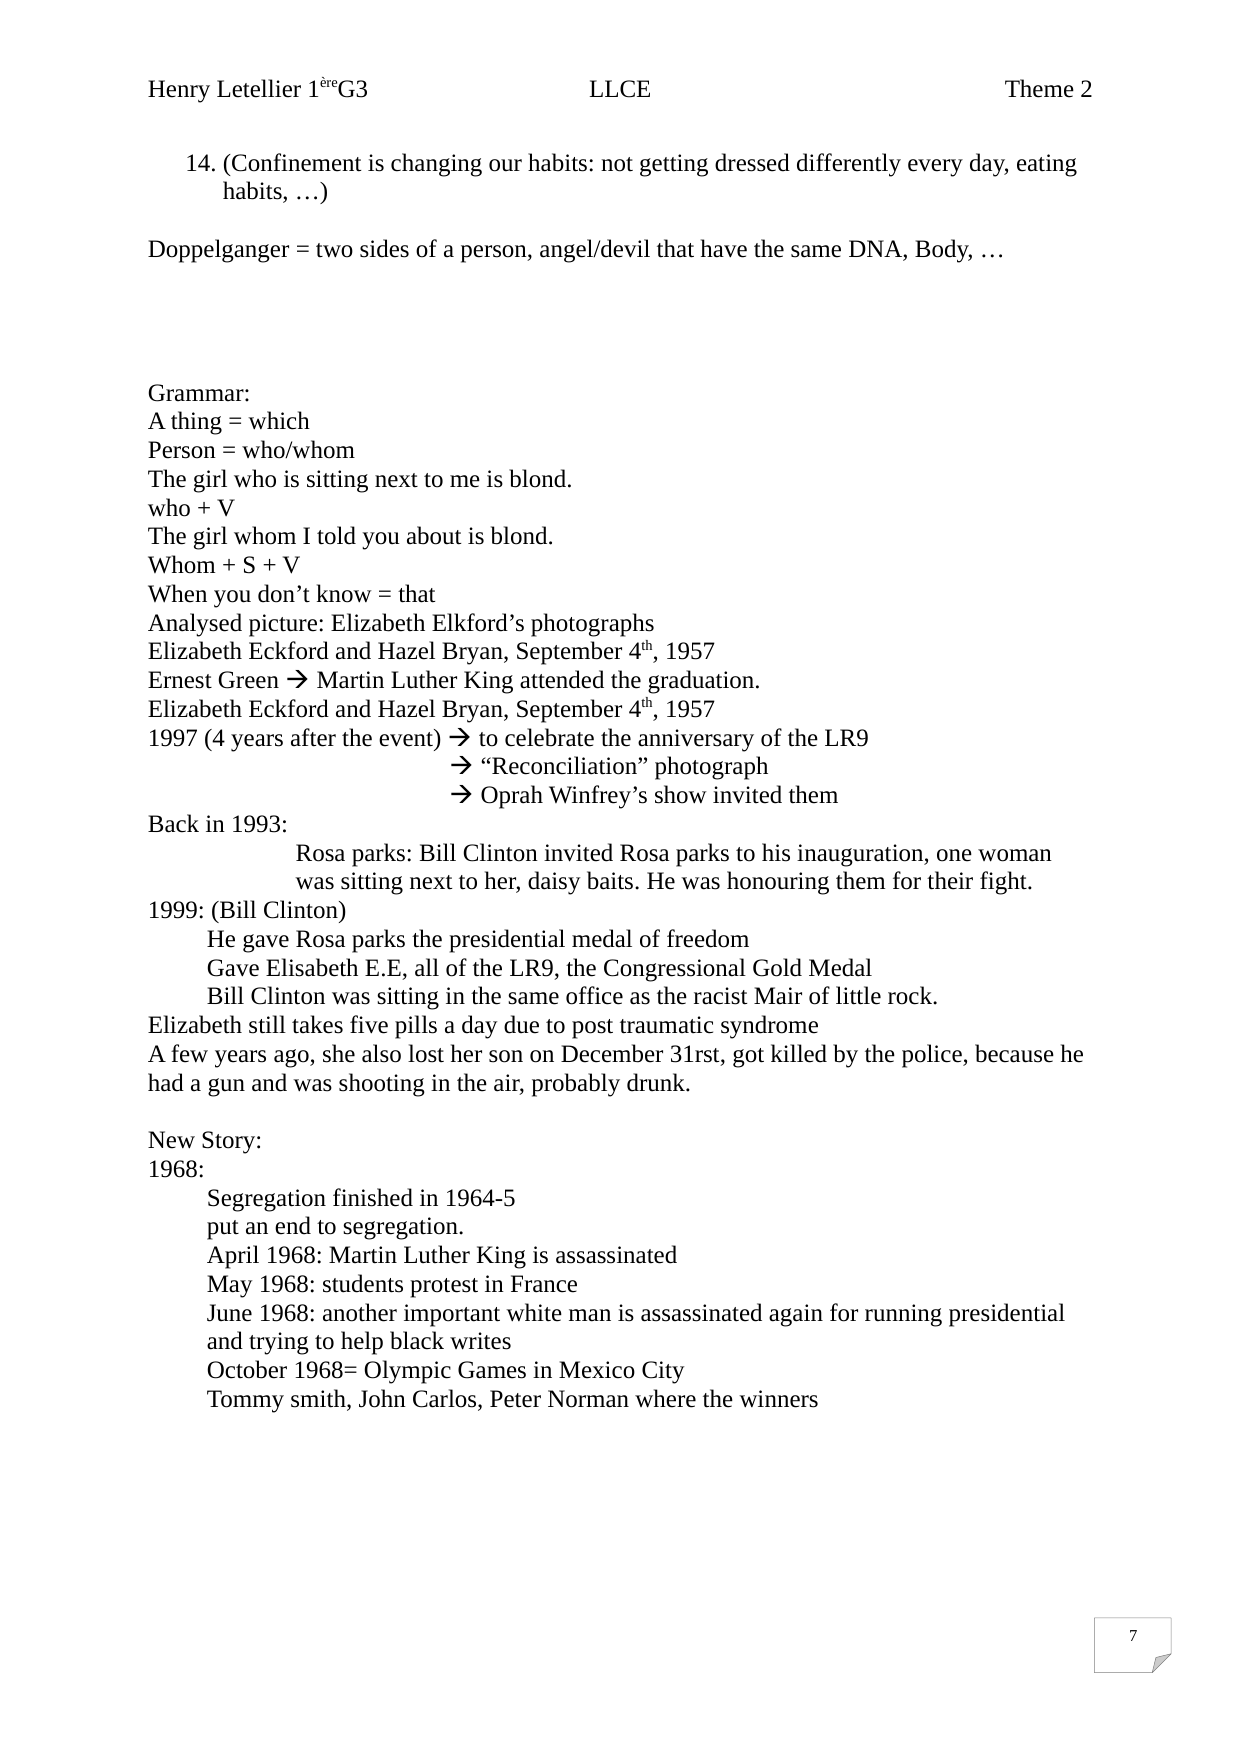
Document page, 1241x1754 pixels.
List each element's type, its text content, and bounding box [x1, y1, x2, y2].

text Back in 1993: [148, 809, 1093, 838]
text Whom + S + V [148, 550, 1093, 579]
text Bill Clinton was sitting in the same office as the racist Mair of little rock. [207, 981, 1093, 1010]
text Elizabeth Eckford and Hazel Bryan, September 4th, 1957 [148, 694, 1093, 723]
text A few years ago, she also lost her son on December 31rst, got killed by the police, because he had a gun and was shooting in the air, probably drunk. [148, 1039, 1093, 1096]
text Analysed picture: Elizabeth Elkford’s photographs [148, 608, 1093, 636]
text 1997 (4 years after the event) to celebrate the anniversary of the LR9 [148, 723, 1093, 751]
text Ernest Green Martin Luther King attended the graduation. [148, 665, 1093, 694]
list (Confinement is changing our habits: not getting dressed differently every day, eating habits, …) [185, 148, 1093, 205]
text The girl who is sitting next to me is blond. [148, 464, 1093, 493]
text He gave Rosa parks the presidential medal of freedom [207, 924, 1093, 953]
text June 1968: another important white man is assassinated again for running presidential and trying to help black writes [207, 1298, 1093, 1355]
text A thing = which [148, 406, 1093, 435]
text Gave Elisabeth E.E, all of the LR9, the Congressional Gold Medal [207, 953, 1093, 981]
text Doppelganger = two sides of a person, angel/devil that have the same DNA, Body, … [148, 234, 1093, 263]
text put an end to segregation. [207, 1211, 1093, 1240]
text Grammar: [148, 378, 1093, 406]
text When you don’t know = that [148, 579, 1093, 608]
text Elizabeth still takes five pills a day due to post traumatic syndrome [148, 1010, 1093, 1039]
text 1999: (Bill Clinton) [148, 895, 1093, 924]
text Elizabeth Eckford and Hazel Bryan, September 4th, 1957 [148, 636, 1093, 665]
text October 1968= Olympic Games in Mexico City [207, 1355, 1093, 1384]
text April 1968: Martin Luther King is assassinated [207, 1240, 1093, 1269]
text The girl whom I told you about is blond. [148, 521, 1093, 550]
text who + V [148, 493, 1093, 521]
text 1968: [148, 1154, 1093, 1183]
text Segregation finished in 1964-5 [207, 1183, 1093, 1211]
text May 1968: students protest in France [207, 1269, 1093, 1298]
text “Reconciliation” photograph [443, 751, 1093, 780]
text Tommy smith, John Carlos, Peter Norman where the winners [207, 1384, 1093, 1413]
text Person = who/whom [148, 435, 1093, 464]
text New Story: [148, 1125, 1093, 1154]
text Oprah Winfrey’s show invited them [443, 780, 1093, 809]
text Rosa parks: Bill Clinton invited Rosa parks to his inauguration, one woman was sitting next to her, daisy baits. He was honouring them for their fight. [295, 838, 1093, 895]
